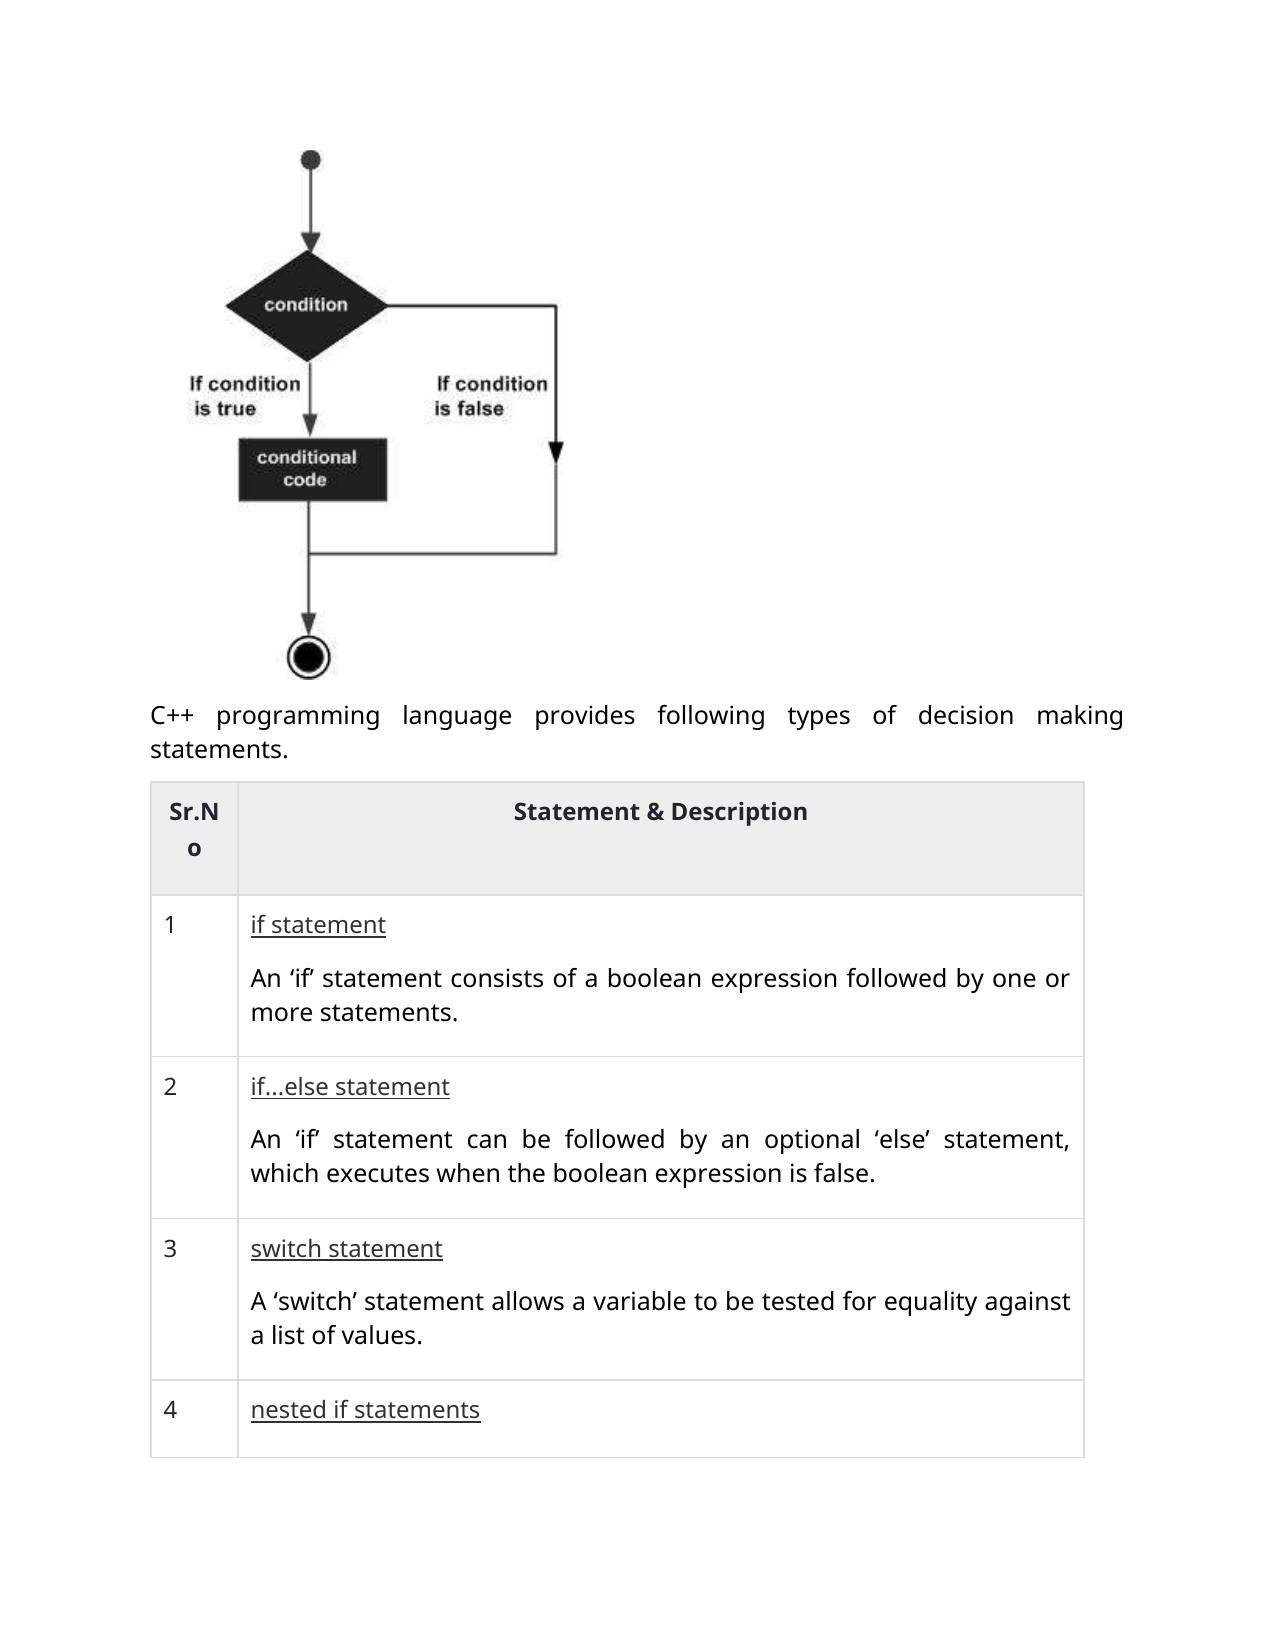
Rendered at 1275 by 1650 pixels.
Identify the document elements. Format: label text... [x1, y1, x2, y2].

table_cell 1 [152, 896, 237, 1056]
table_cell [239, 1381, 1083, 1457]
text C++ programming language provides following types of decision making statements. [150, 698, 1125, 766]
table_cell switch statement A ‘switch’ statement allows a variable to be tested for equality against a list of values. [239, 1219, 1083, 1379]
table_header Statement & Description [239, 783, 1083, 894]
table_cell 4 [152, 1381, 237, 1457]
table_cell 3 [152, 1219, 237, 1379]
table_cell if statement An ‘if’ statement consists of a boolean expression followed by one or more statements. [239, 896, 1083, 1056]
table_cell if...else statement An ‘if’ statement can be followed by an optional ‘else’ statement, which executes when the boolean expression is false. [239, 1057, 1083, 1217]
table_cell 2 [152, 1057, 237, 1217]
table_header Sr.No [152, 783, 237, 894]
picture [150, 150, 564, 680]
